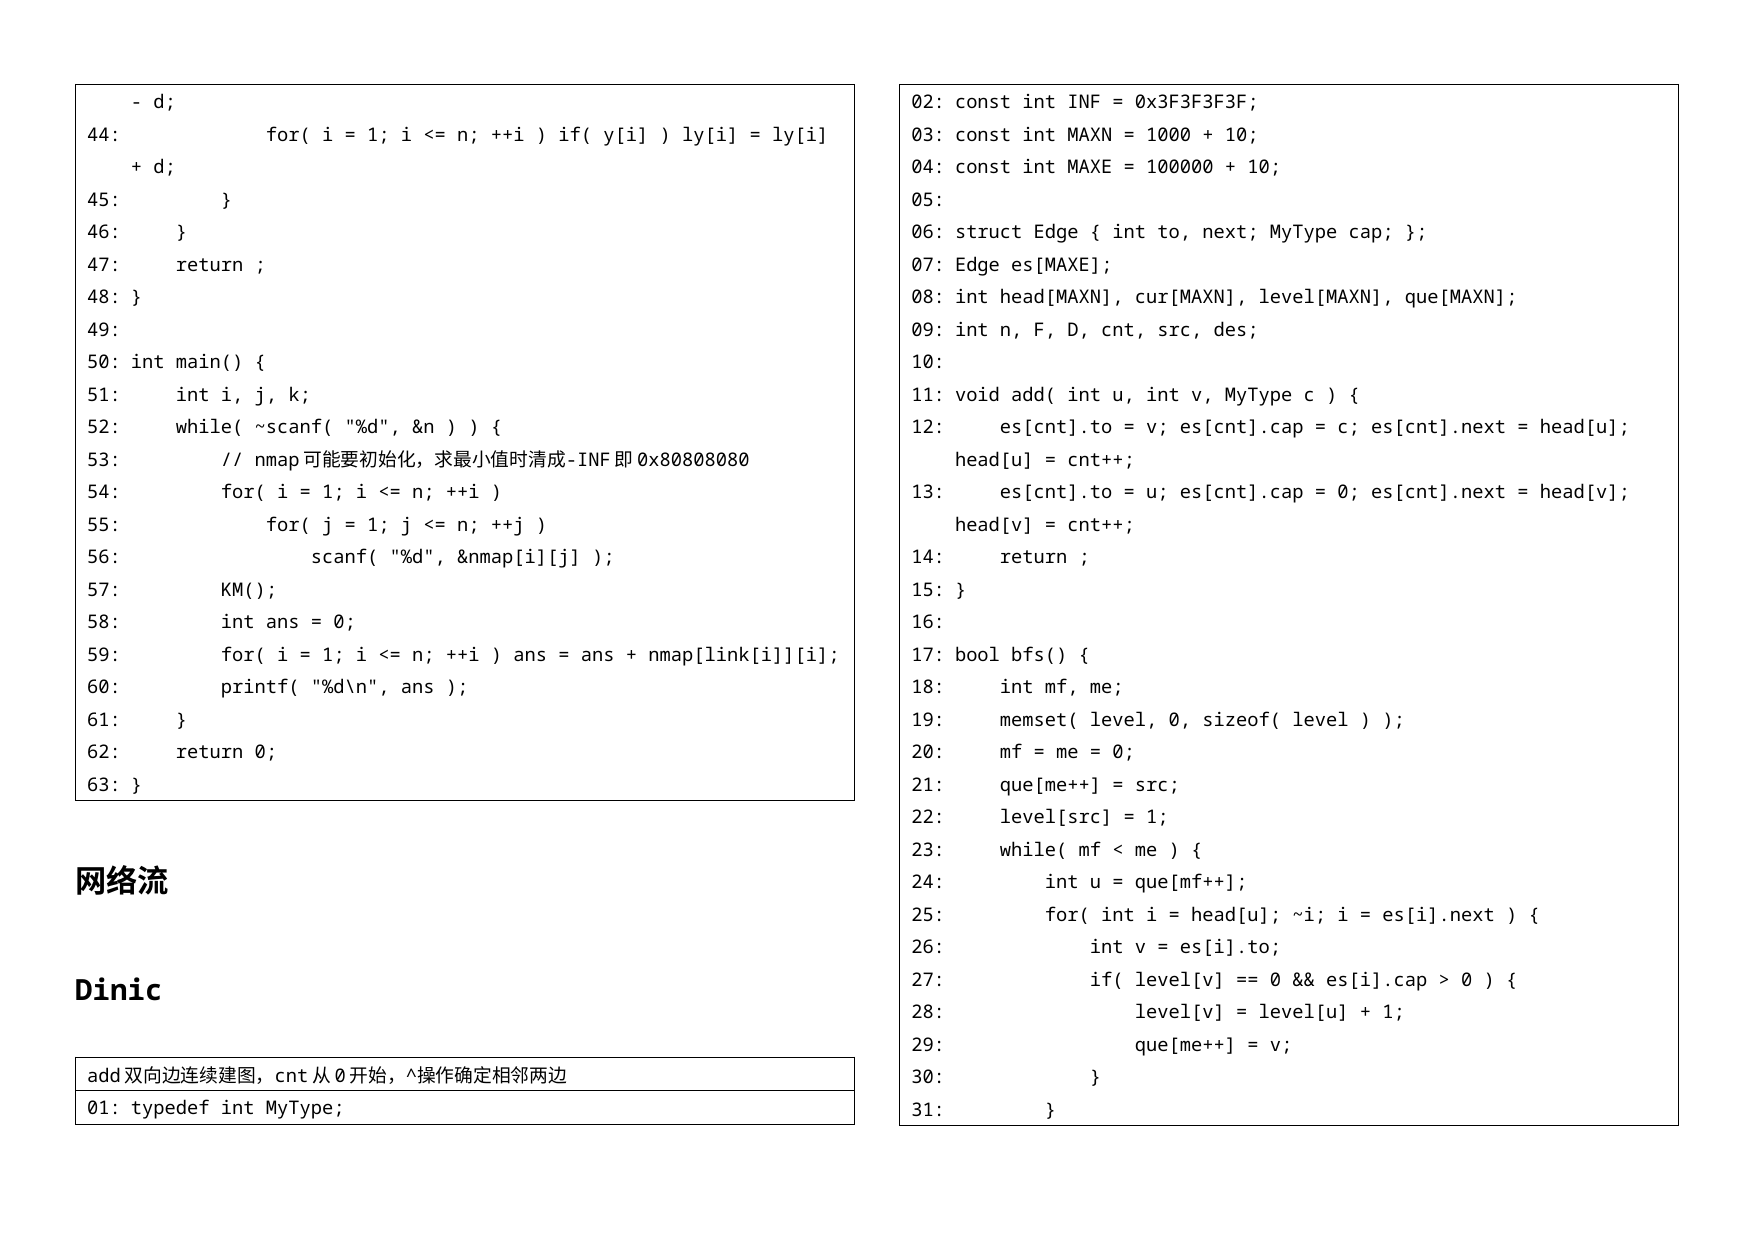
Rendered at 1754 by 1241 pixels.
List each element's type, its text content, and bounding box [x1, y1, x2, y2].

table_header add双向边连续建图，cnt从0开始，^操作确定相邻两边 [76, 1058, 854, 1090]
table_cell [900, 85, 1678, 1125]
subtitle 网络流 [75, 846, 855, 911]
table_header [76, 85, 854, 800]
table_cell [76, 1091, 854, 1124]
subtitle Dinic [75, 956, 855, 1021]
